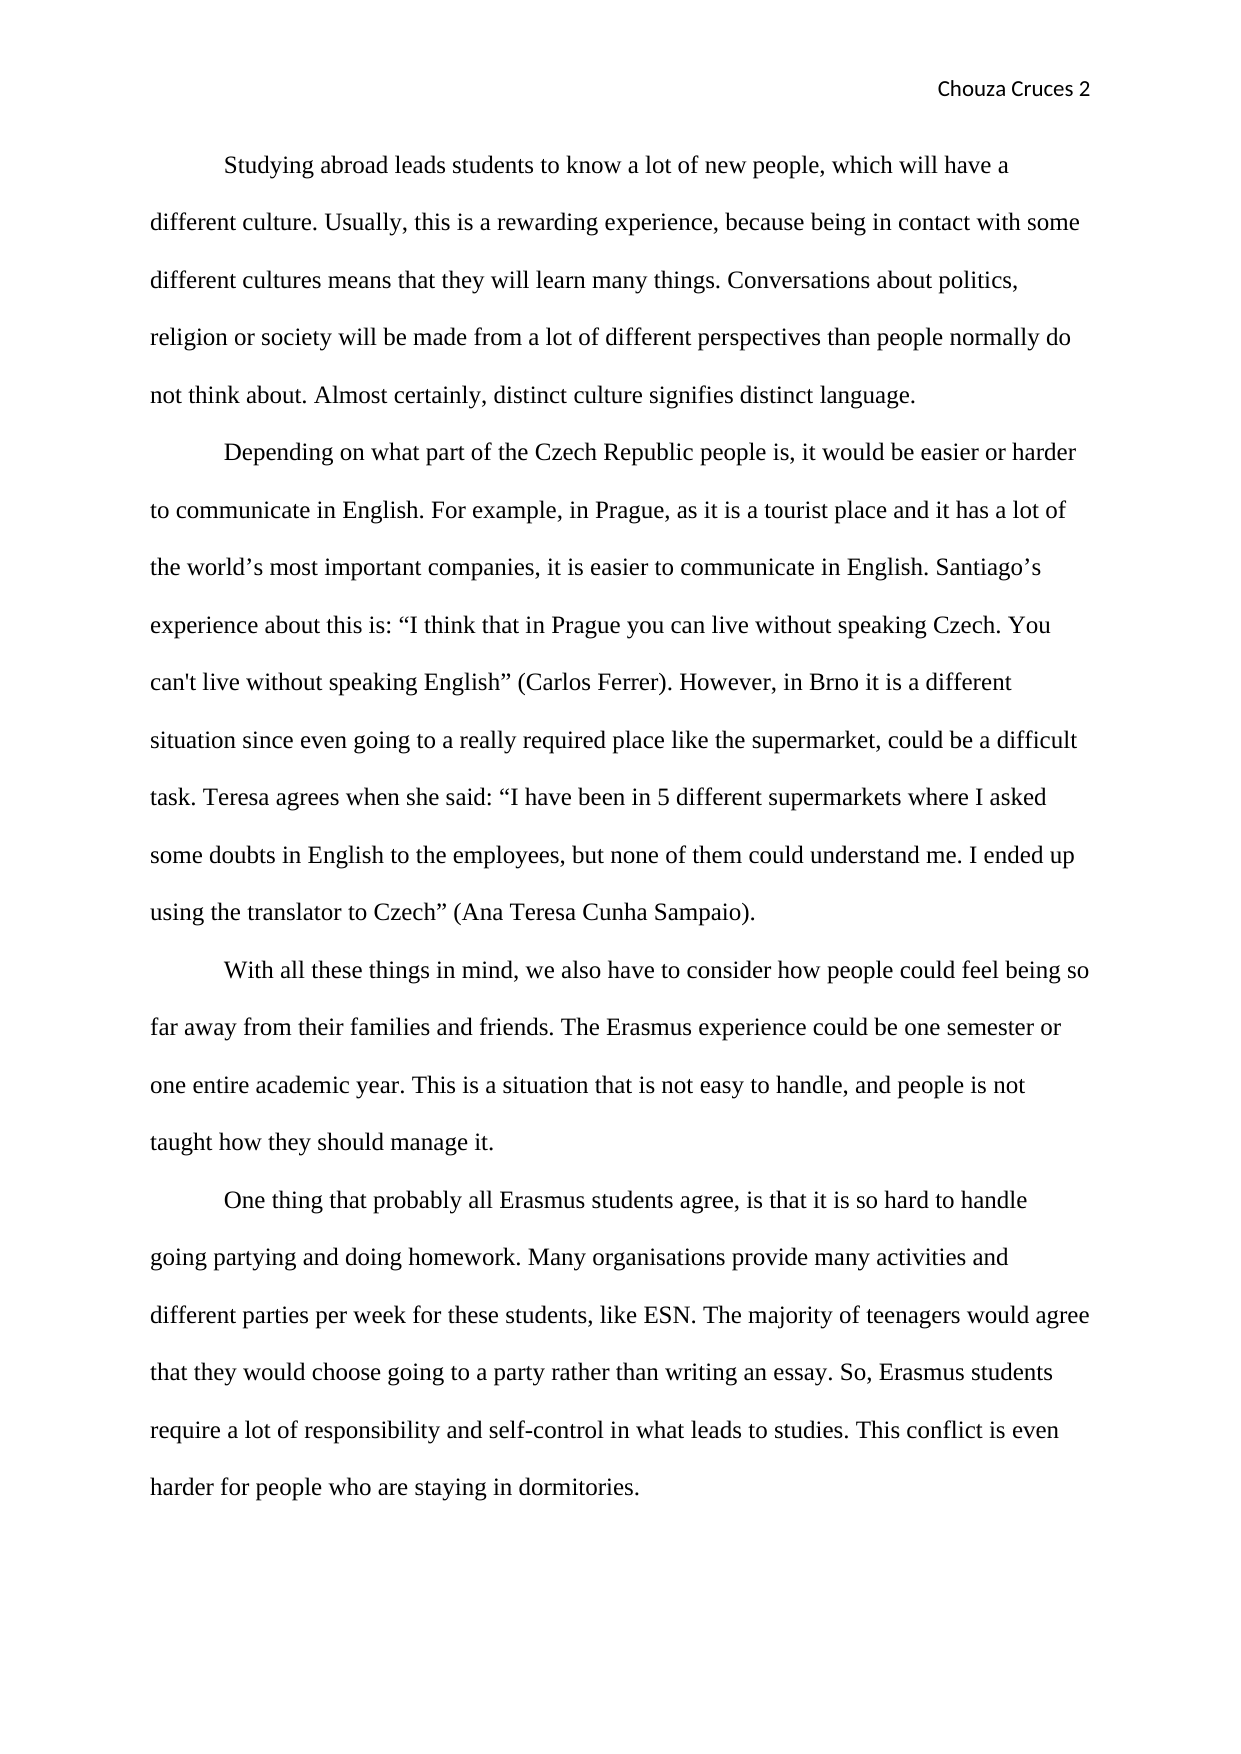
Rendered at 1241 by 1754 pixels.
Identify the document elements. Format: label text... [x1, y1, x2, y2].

text Depending on what part of the Czech Republic people is, it would be easier or harder to communicate in English. For example, in Prague, as it is a tourist place and it has a lot of the world’s most important companies, it is easier to communicate in English. Santiago’s experience about this is: “I think that in Prague you can live without speaking Czech. You can't live without speaking English” (Carlos Ferrer). However, in Brno it is a different situation since even going to a really required place like the supermarket, could be a difficult task. Teresa agrees when she said: “I have been in 5 different supermarkets where I asked some doubts in English to the employees, but none of them could understand me. I ended up using the translator to Czech” (Ana Teresa Cunha Sampaio). [150, 437, 1090, 926]
text Studying abroad leads students to know a lot of new people, which will have a different culture. Usually, this is a rewarding experience, because being in contact with some different cultures means that they will learn many things. Conversations about politics, religion or society will be made from a lot of different perspectives than people normally do not think about. Almost certainly, distinct culture signifies distinct language. [150, 150, 1090, 409]
text With all these things in mind, we also have to consider how people could feel being so far away from their families and friends. The Erasmus experience could be one semester or one entire academic year. This is a situation that is not easy to handle, and people is not taught how they should manage it. [150, 955, 1090, 1156]
text One thing that probably all Erasmus students agree, is that it is so hard to handle going partying and doing homework. Many organisations provide many activities and different parties per week for these students, like ESN. The majority of teenagers would agree that they would choose going to a party rather than writing an essay. So, Erasmus students require a lot of responsibility and self-control in what leads to studies. This conflict is even harder for people who are staying in dormitories. [150, 1185, 1090, 1501]
